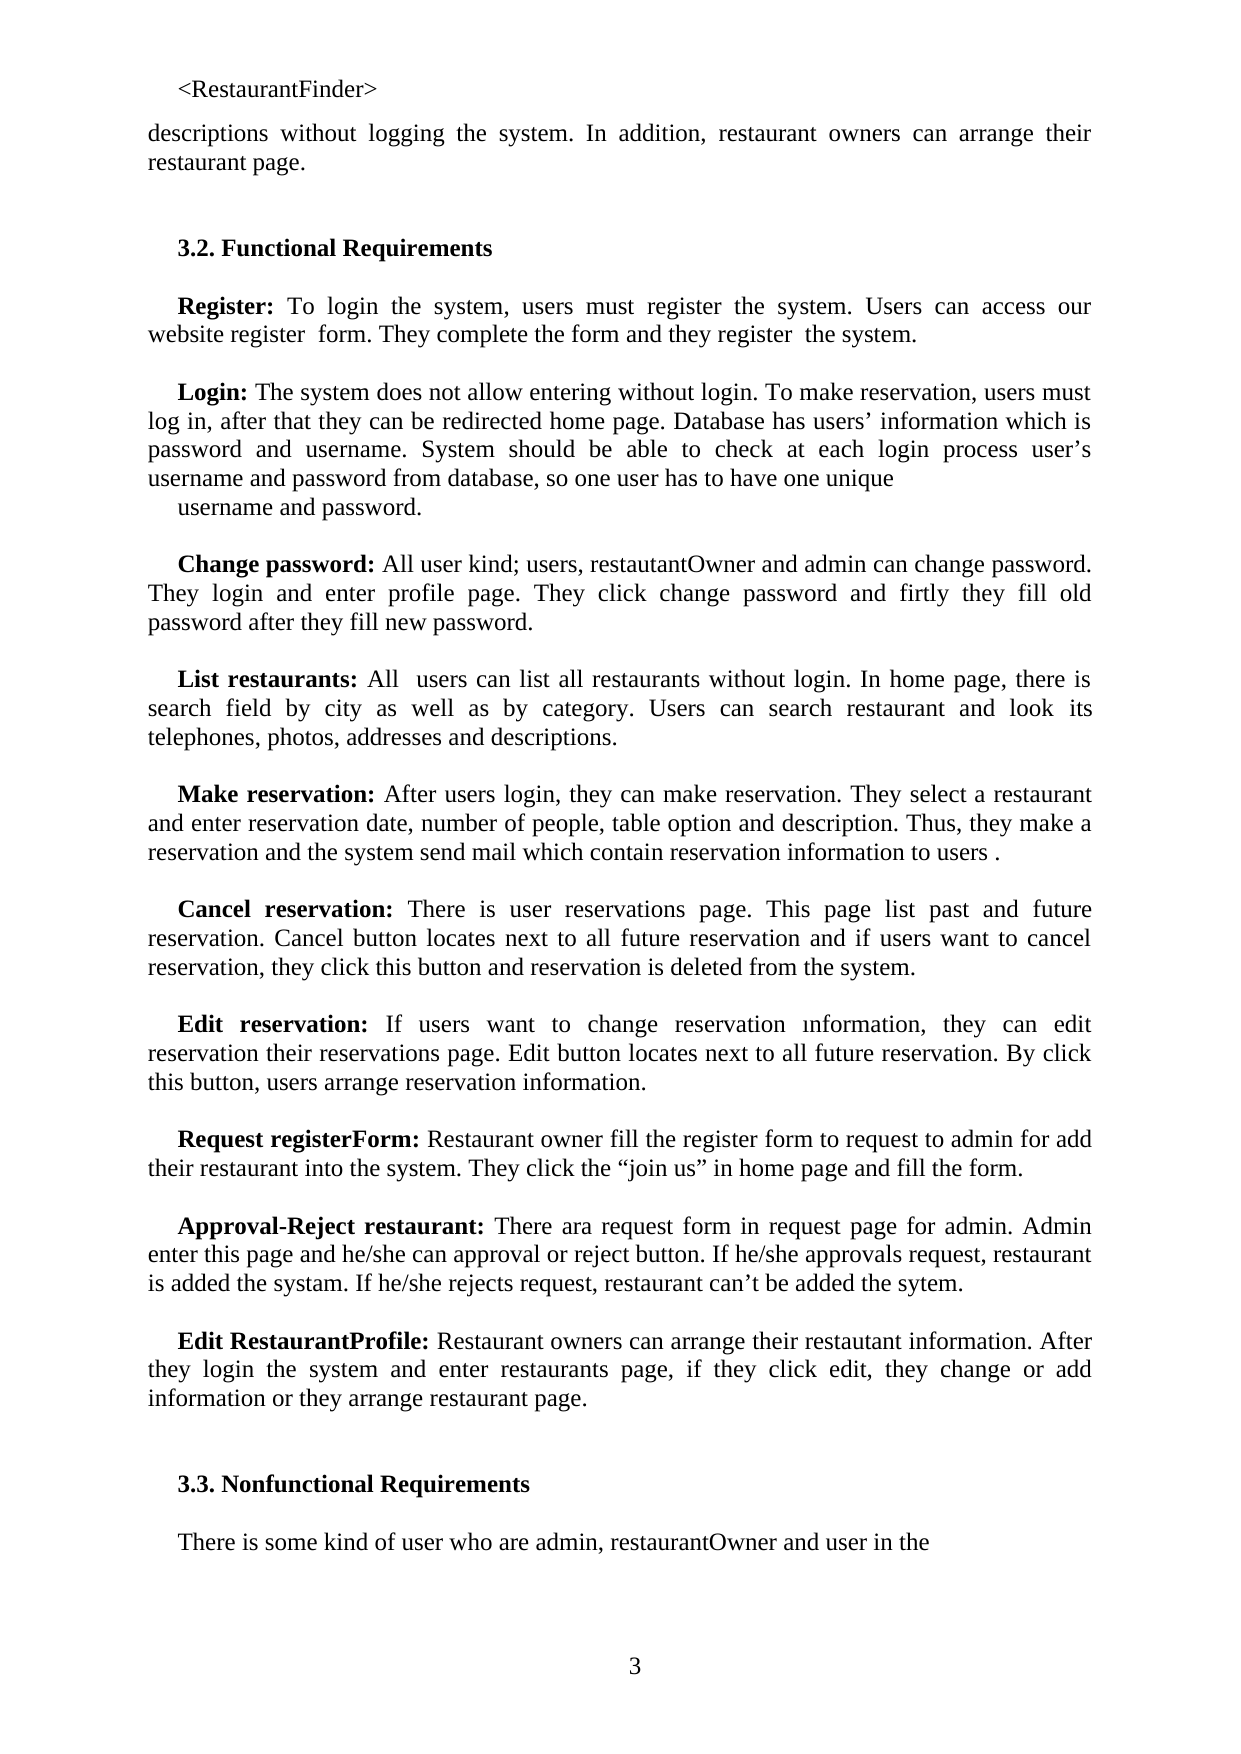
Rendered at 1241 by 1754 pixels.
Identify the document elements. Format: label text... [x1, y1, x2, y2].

text Request registerForm: Restaurant owner fill the register form to request to admin for add their restaurant into the system. They click the “join us” in home page and fill the form. [148, 1124, 1093, 1182]
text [148, 118, 1093, 176]
text 3.2. Functional Requirements [148, 233, 1093, 262]
text Change password: All user kind; users, restautantOwner and admin can change password. They login and enter profile page. They click change password and firtly they fill old password after they fill new password. [148, 549, 1093, 636]
text Edit reservation: If users want to change reservation ınformation, they can edit reservation their reservations page. Edit button locates next to all future reservation. By click this button, users arrange reservation information. [148, 1009, 1093, 1096]
text Login: The system does not allow entering without login. To make reservation, users must log in, after that they can be redirected home page. Database has users’ information which is password and username. System should be able to check at each login process user’s username and password from database, so one user has to have one unique [148, 377, 1093, 492]
text Make reservation: After users login, they can make reservation. They select a restaurant and enter reservation date, number of people, table option and description. Thus, they make a reservation and the system send mail which contain reservation information to users . [148, 779, 1093, 866]
text Cancel reservation: There is user reservations page. This page list past and future reservation. Cancel button locates next to all future reservation and if users want to cancel reservation, they click this button and reservation is deleted from the system. [148, 894, 1093, 981]
text List restaurants: All users can list all restaurants without login. In home page, there is search field by city as well as by category. Users can search restaurant and look its telephones, photos, addresses and descriptions. [148, 664, 1093, 751]
text There is some kind of user who are admin, restaurantOwner and user in the [148, 1527, 1093, 1556]
text Approval-Reject restaurant: There ara request form in request page for admin. Admin enter this page and he/she can approval or reject button. If he/she approvals request, restaurant is added the systam. If he/she rejects request, restaurant can’t be added the sytem. [148, 1211, 1093, 1297]
text Register: To login the system, users must register the system. Users can access our website register form. They complete the form and they register the system. [148, 291, 1093, 348]
text 3.3. Nonfunctional Requirements [148, 1469, 1093, 1498]
text username and password. [148, 492, 1093, 521]
text Edit RestaurantProfile: Restaurant owners can arrange their restautant information. After they login the system and enter restaurants page, if they click edit, they change or add information or they arrange restaurant page. [148, 1326, 1093, 1412]
